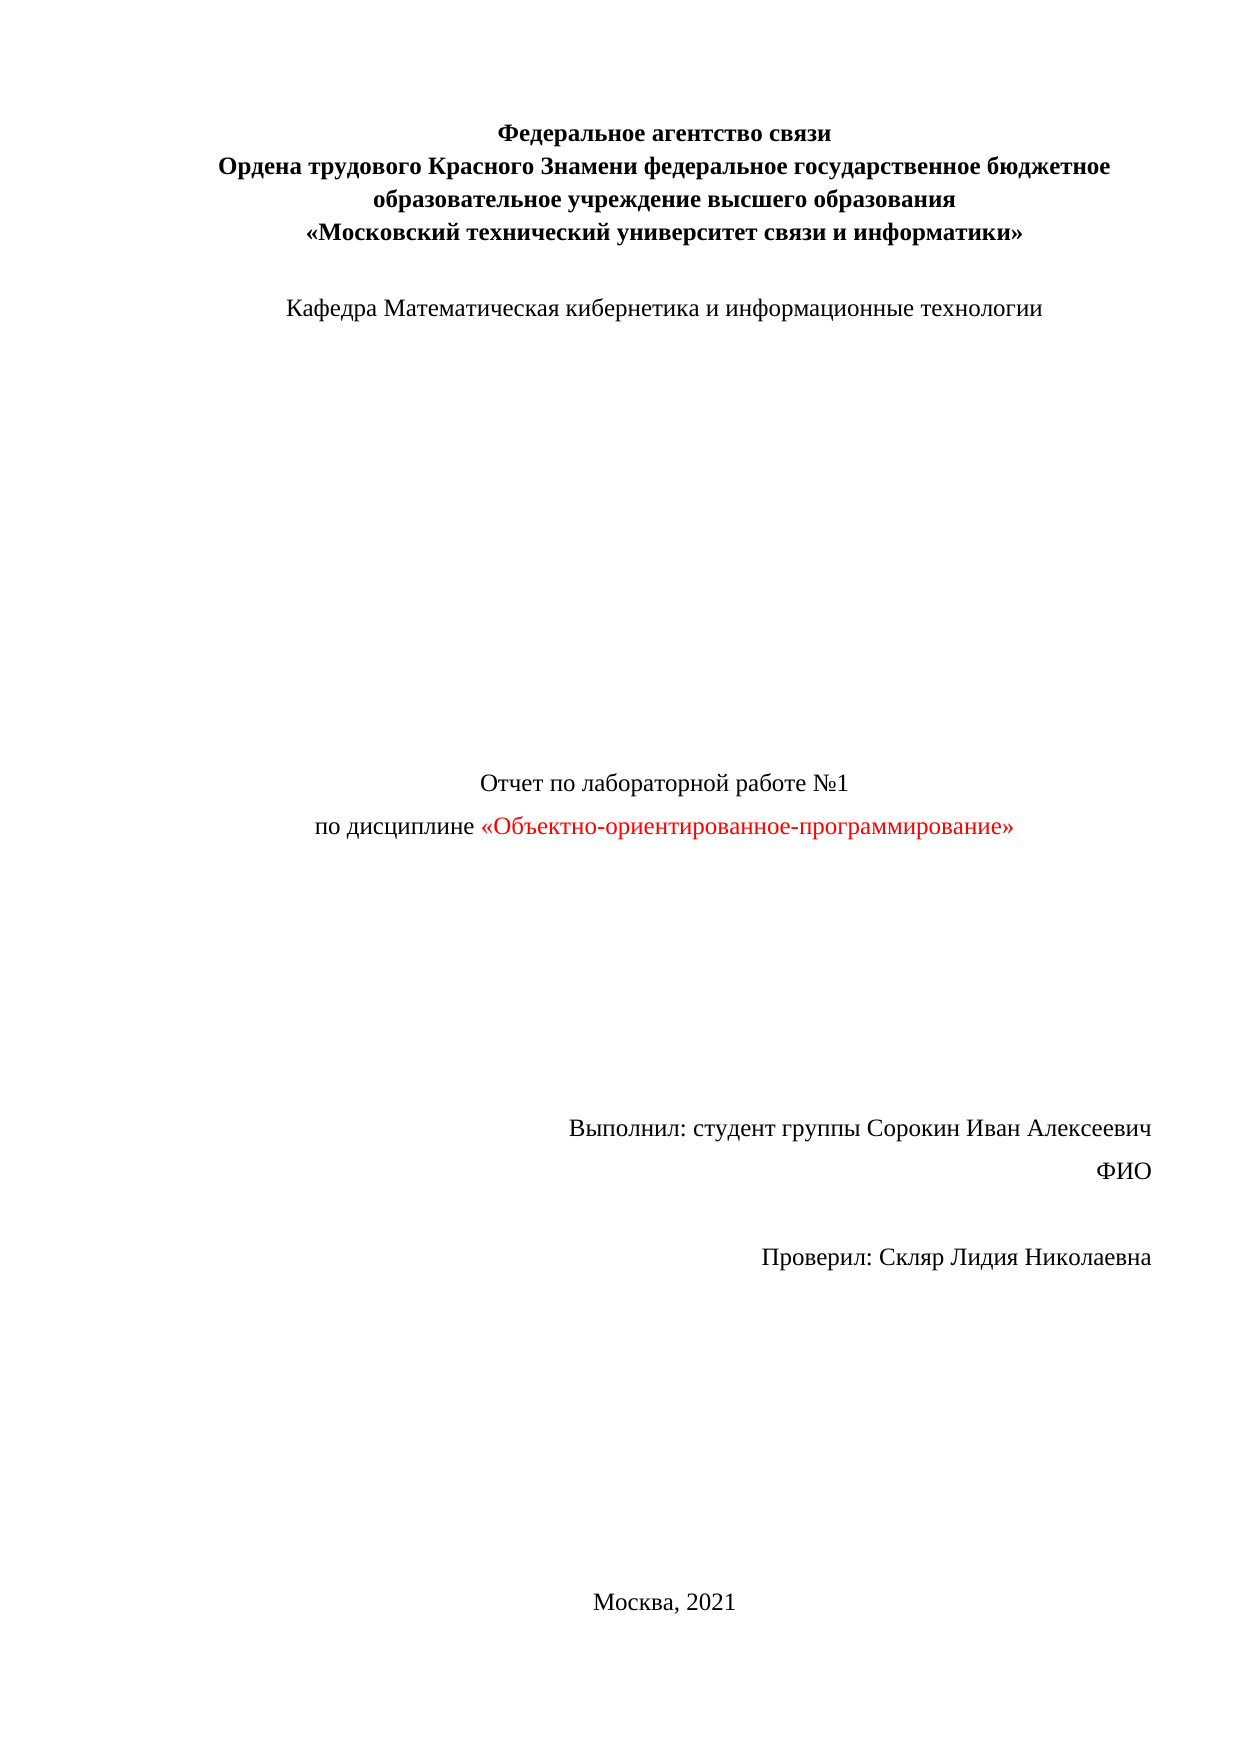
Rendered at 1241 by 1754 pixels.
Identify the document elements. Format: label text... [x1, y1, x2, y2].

text Выполнил: студент группы Сорокин Иван Алексеевич [177, 1113, 1152, 1141]
text Москва, 2021 [177, 1587, 1152, 1616]
text Ордена трудового Красного Знамени федеральное государственное бюджетное [177, 151, 1152, 180]
text Отчет по лабораторной работе №1 [177, 768, 1152, 796]
text Федеральное агентство связи [177, 118, 1152, 147]
text Проверил: Скляр Лидия Николаевна [177, 1242, 1152, 1271]
text «Московский технический университет связи и информатики» [177, 217, 1152, 246]
text образовательное учреждение высшего образования [177, 184, 1152, 213]
text Кафедра Математическая кибернетика и информационные технологии [177, 293, 1152, 322]
text по дисциплине «Объектно-ориентированное-программирование» [177, 811, 1152, 839]
text ФИО [177, 1156, 1152, 1184]
